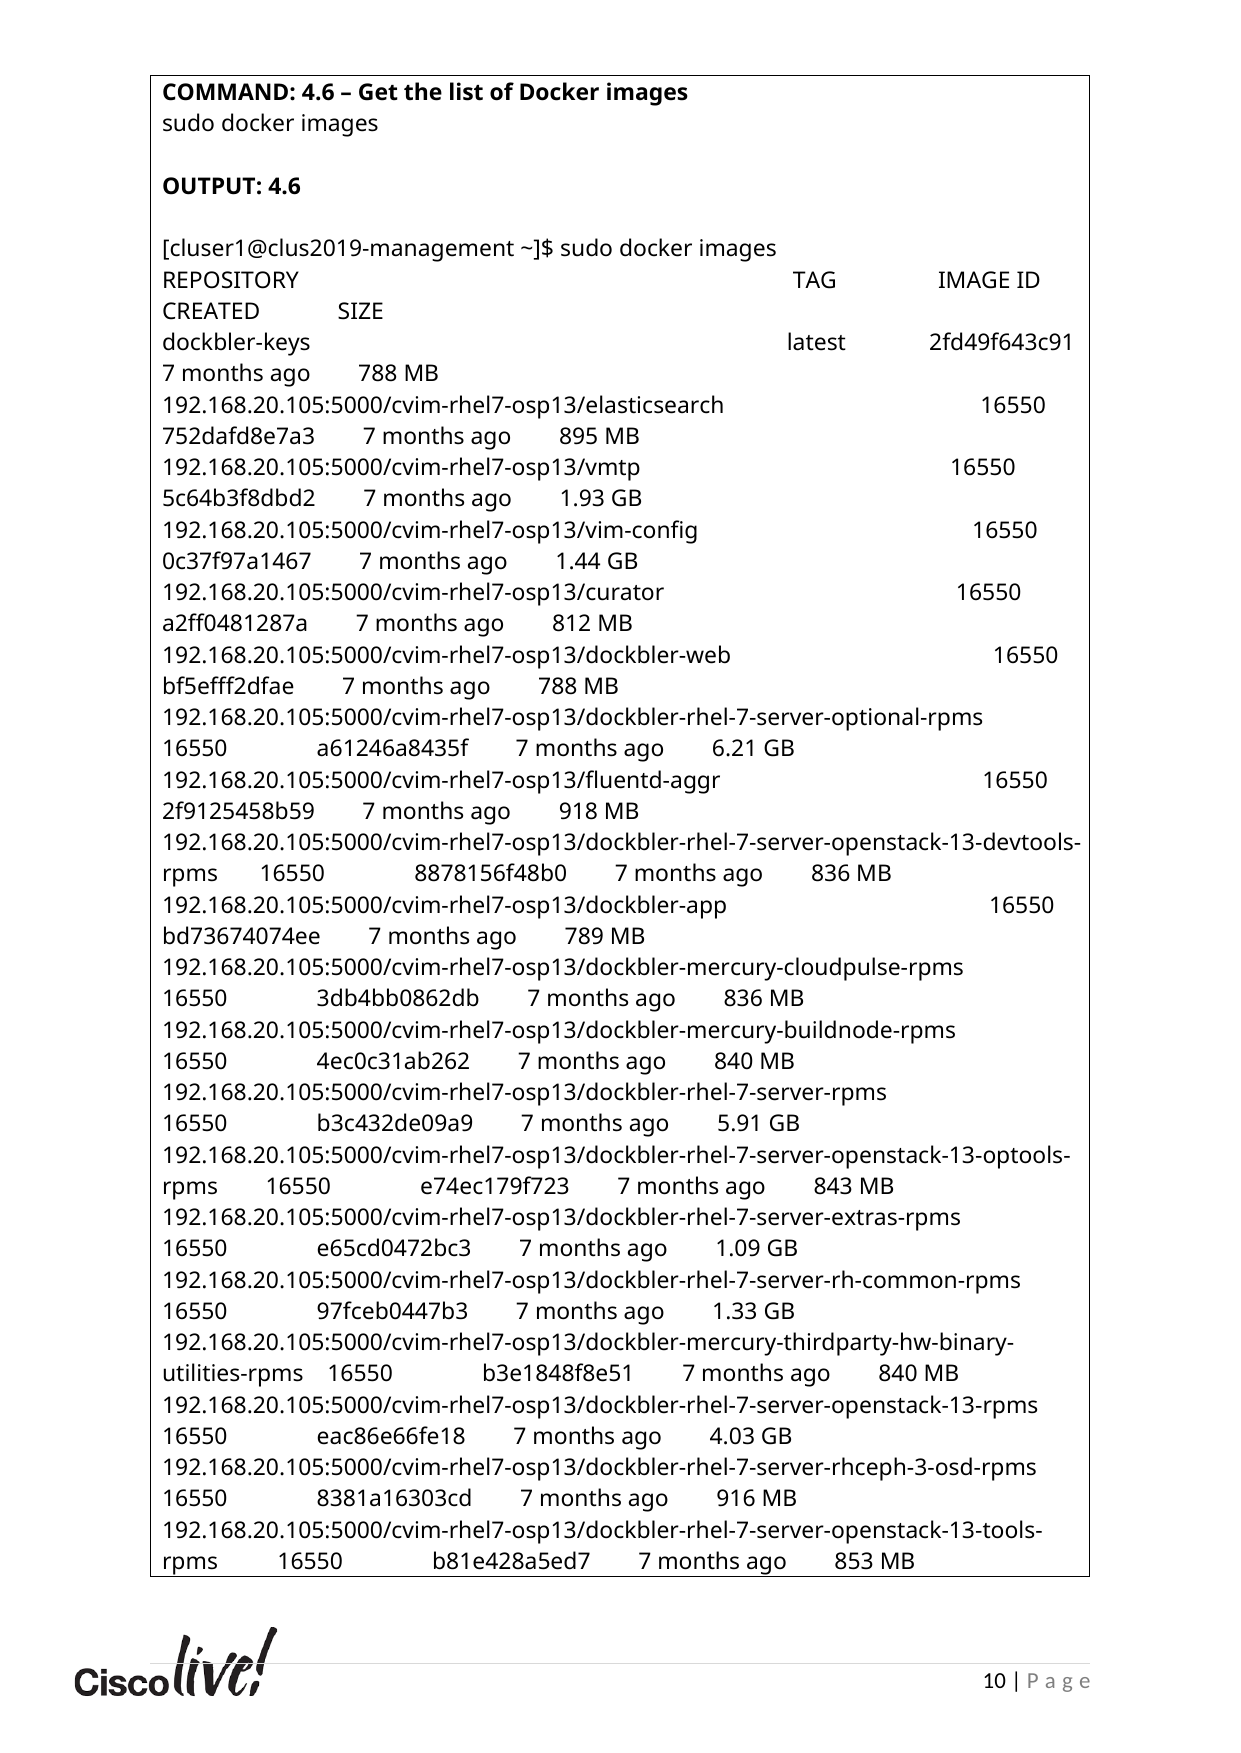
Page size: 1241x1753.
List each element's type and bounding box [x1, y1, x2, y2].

picture [74, 1627, 278, 1698]
table_cell [151, 76, 1089, 1576]
